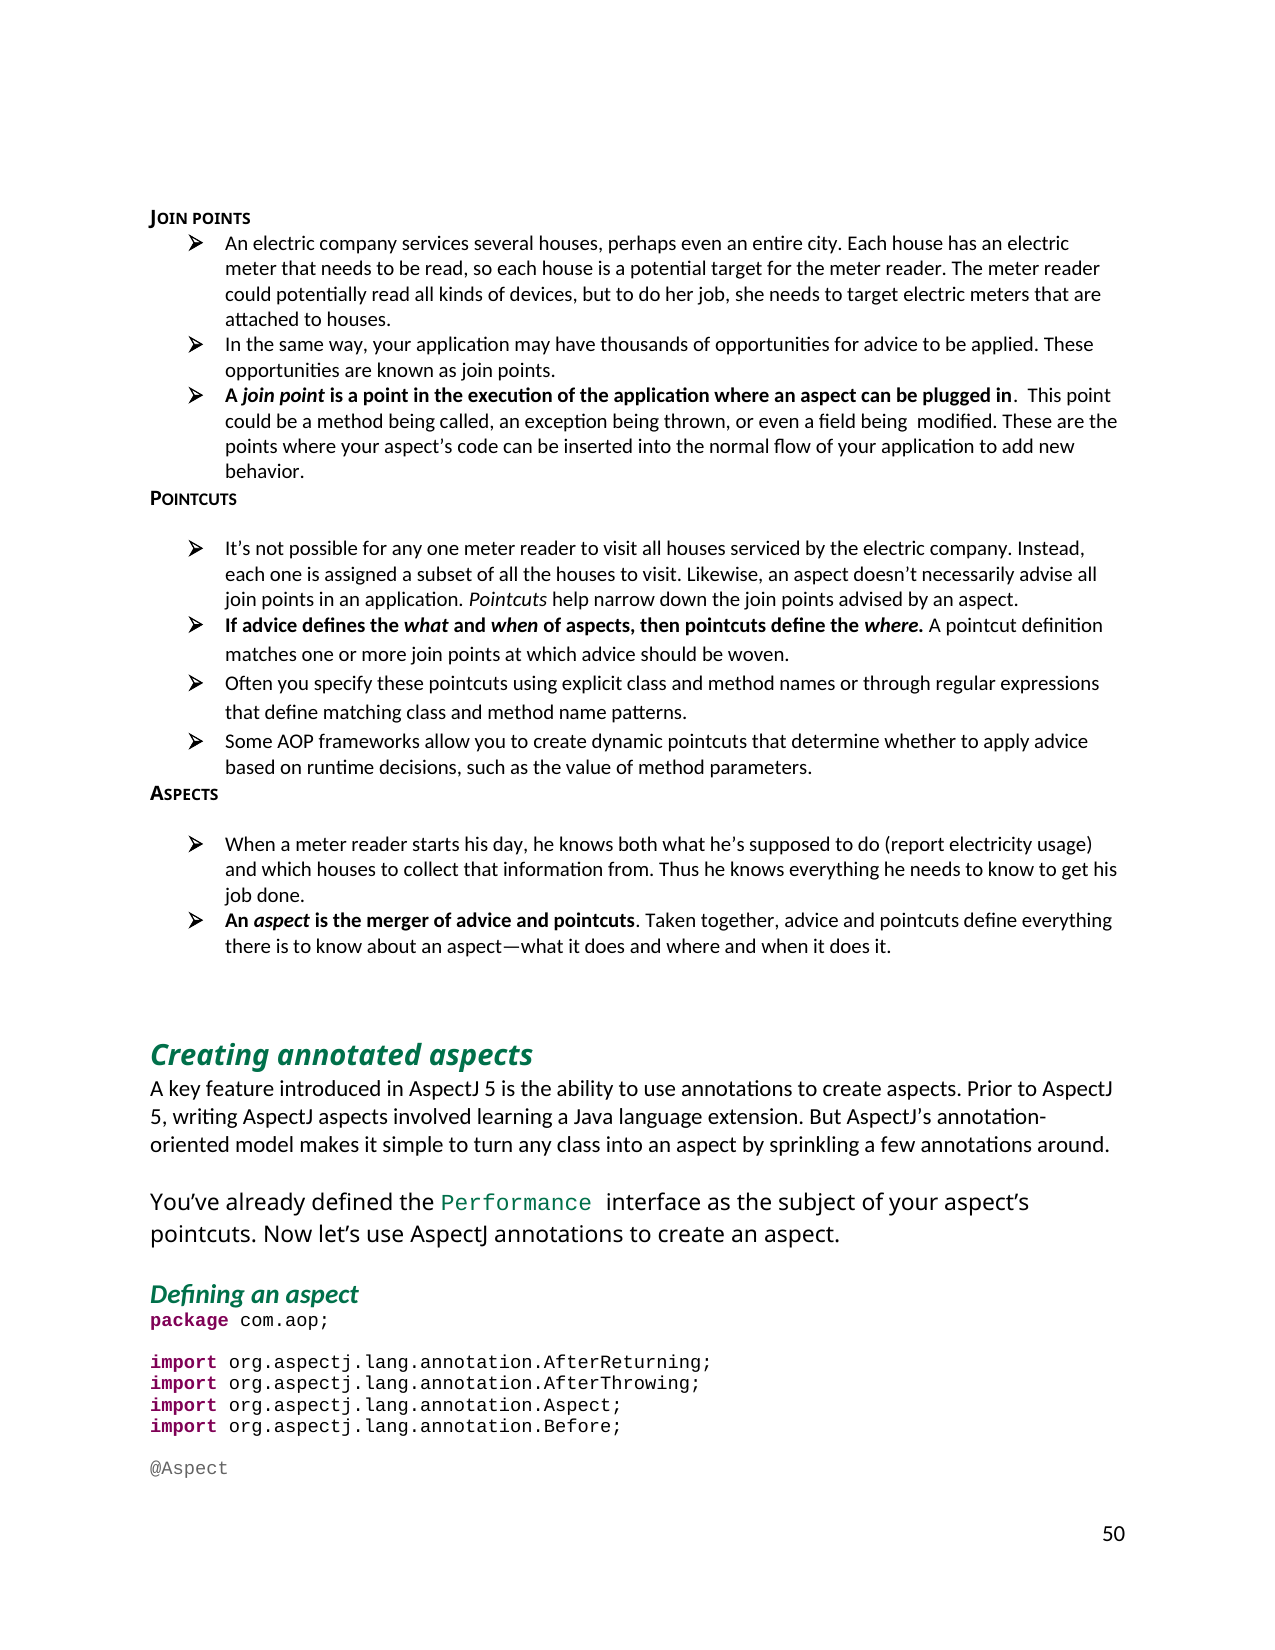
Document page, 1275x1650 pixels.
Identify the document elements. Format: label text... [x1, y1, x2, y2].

text import org.aspectj.lang.annotation.AfterReturning; [150, 1353, 1125, 1374]
list Some AOP frameworks allow you to create dynamic pointcuts that determine whether to apply advice based on runtime decisions, such as the value of method parameters. [187, 728, 1125, 779]
text import org.aspectj.lang.annotation.AfterThrowing; [150, 1374, 1125, 1395]
text Defining an aspect [150, 1277, 1125, 1310]
list If advice defines the what and when of aspects, then pointcuts define the where. A pointcut definition matches one or more join points at which advice should be woven. [187, 612, 1125, 666]
list Often you specify these pointcuts using explicit class and method names or through regular expressions that define matching class and method name patterns. [187, 670, 1125, 725]
text import org.aspectj.lang.annotation.Before; [150, 1417, 1125, 1438]
text You’ve already defined the Performance interface as the subject of your aspect’s pointcuts. Now let’s use AspectJ annotations to create an aspect. [150, 1186, 1125, 1249]
list It’s not possible for any one meter reader to visit all houses serviced by the electric company. Instead, each one is assigned a subset of all the houses to visit. Likewise, an aspect doesn’t necessarily advise all join points in an application. Pointcuts help narrow down the join points advised by an aspect. [187, 536, 1125, 612]
text ASPECTS [150, 779, 1125, 806]
text import org.aspectj.lang.annotation.Aspect; [150, 1395, 1125, 1417]
list In the same way, your application may have thousands of opportunities for advice to be applied. These opportunities are known as join points. [187, 332, 1125, 382]
text JOIN POINTS [150, 203, 1125, 230]
text Creating annotated aspects [150, 1034, 1125, 1074]
text package com.aop; [150, 1310, 1125, 1332]
list A join point is a point in the execution of the application where an aspect can be plugged in. This point could be a method being called, an exception being thrown, or even a field being modified. These are the points where your aspect’s code can be inserted into the normal flow of your application to add new behavior. [187, 382, 1125, 484]
text A key feature introduced in AspectJ 5 is the ability to use annotations to create aspects. Prior to AspectJ 5, writing AspectJ aspects involved learning a Java language extension. But AspectJ’s annotation-oriented model makes it simple to turn any class into an aspect by sprinkling a few annotations around. [150, 1074, 1125, 1158]
text @Aspect [150, 1459, 1125, 1480]
text POINTCUTS [150, 484, 1125, 511]
list When a meter reader starts his day, he knows both what he’s supposed to do (report electricity usage) and which houses to collect that information from. Thus he knows everything he needs to know to get his job done. [187, 831, 1125, 907]
list An aspect is the merger of advice and pointcuts. Taken together, advice and pointcuts define everything there is to know about an aspect—what it does and where and when it does it. [187, 907, 1125, 958]
list An electric company services several houses, perhaps even an entire city. Each house has an electric meter that needs to be read, so each house is a potential target for the meter reader. The meter reader could potentially read all kinds of devices, but to do her job, she needs to target electric meters that are attached to houses. [187, 230, 1125, 332]
